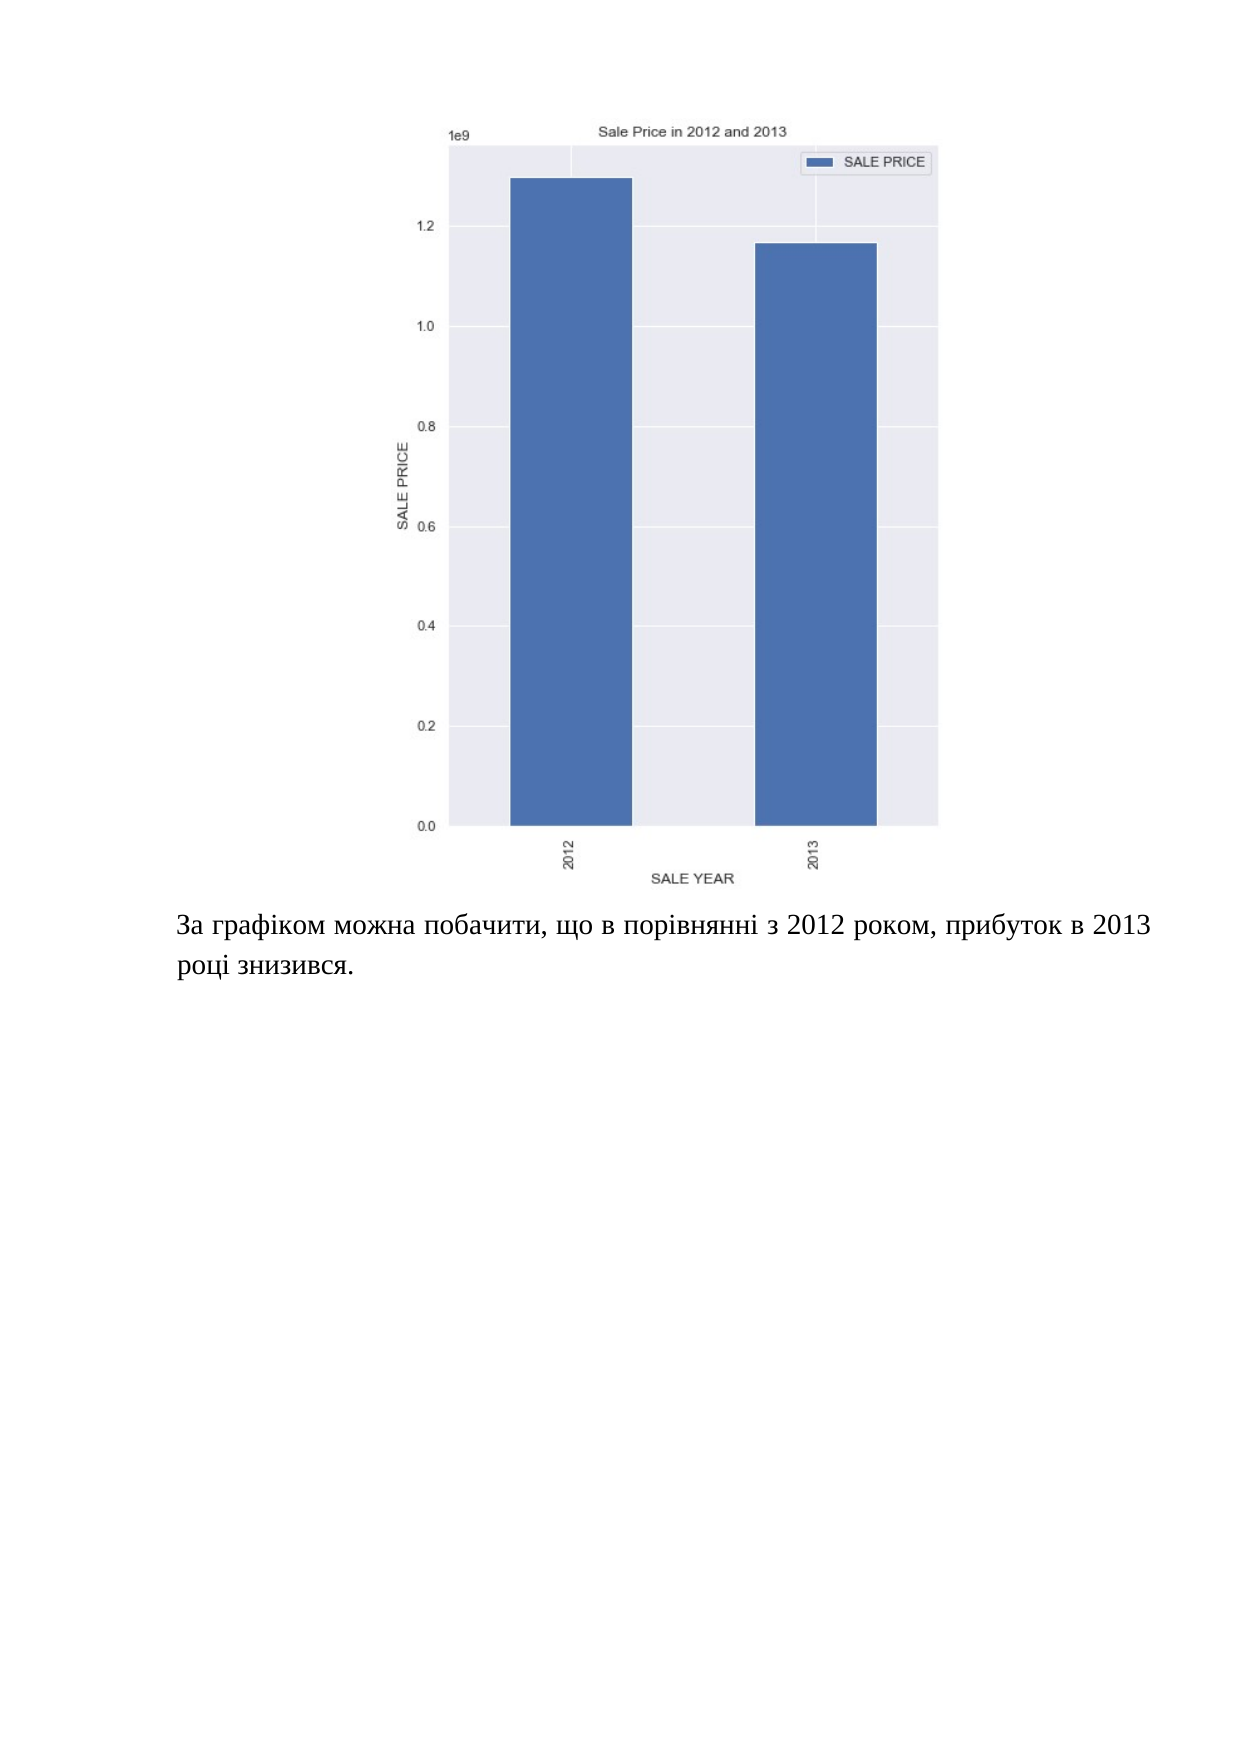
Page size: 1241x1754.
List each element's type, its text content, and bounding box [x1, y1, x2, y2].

text За графіком можна побачити, що в порівнянні з 2012 роком, прибуток в 2013 році знизився. [176, 907, 1153, 980]
picture [390, 118, 946, 895]
